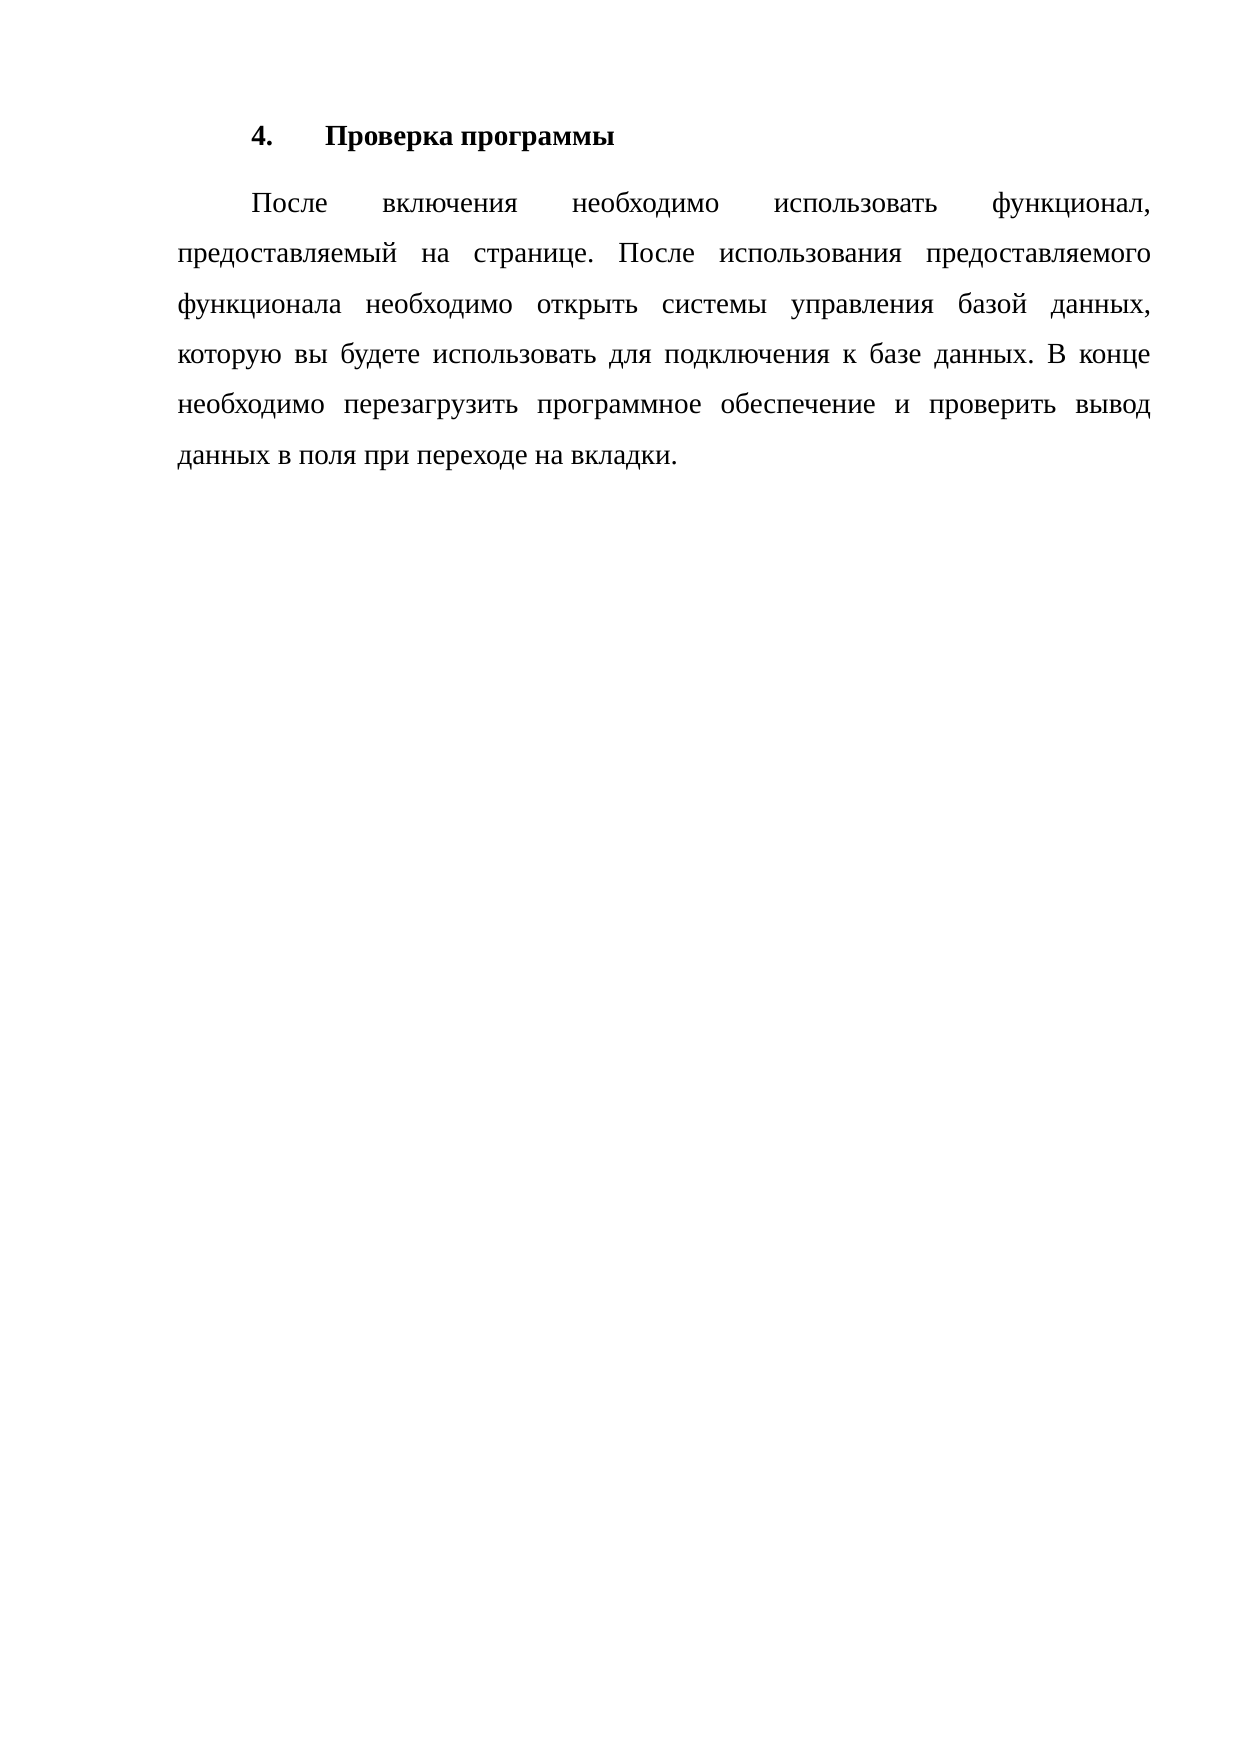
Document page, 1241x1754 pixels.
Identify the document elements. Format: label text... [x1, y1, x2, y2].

list После включения необходимо использовать функционал, предоставляемый на странице. После использования предоставляемого функционала необходимо открыть системы управления базой данных, которую вы будете использовать для подключения к базе данных. В конце необходимо перезагрузить программное обеспечение и проверить вывод данных в поля при переходе на вкладки. [177, 185, 1152, 470]
list Проверка программы [177, 118, 1152, 152]
